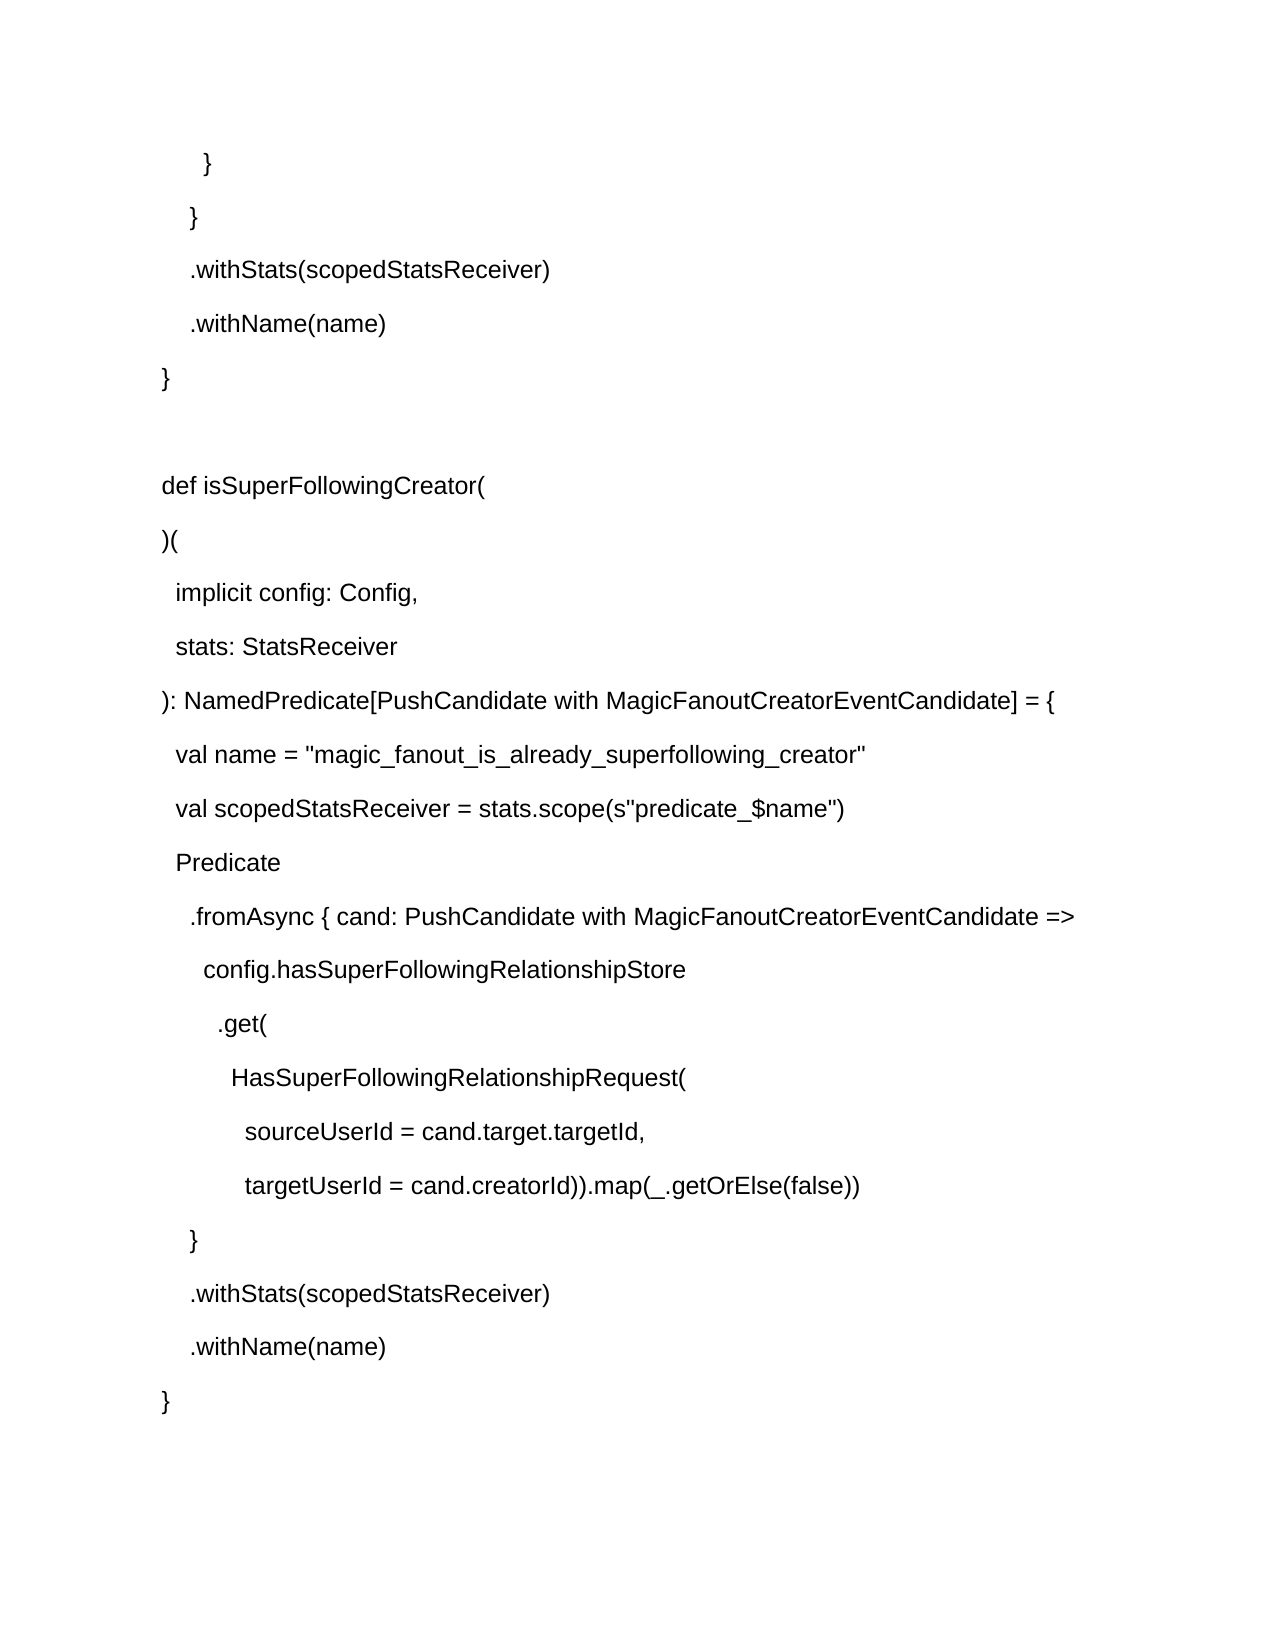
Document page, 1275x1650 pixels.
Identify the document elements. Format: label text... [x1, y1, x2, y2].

text )( [148, 524, 1127, 553]
text stats: StatsReceiver [148, 632, 1127, 661]
text } [148, 201, 1127, 230]
text .withStats(scopedStatsReceiver) [148, 1278, 1127, 1307]
text implicit config: Config, [148, 578, 1127, 607]
text sourceUserId = cand.target.targetId, [148, 1117, 1127, 1146]
text .withStats(scopedStatsReceiver) [148, 255, 1127, 284]
text .get( [148, 1009, 1127, 1038]
text config.hasSuperFollowingRelationshipStore [148, 955, 1127, 984]
text Predicate [148, 848, 1127, 876]
text .fromAsync { cand: PushCandidate with MagicFanoutCreatorEventCandidate => [148, 902, 1127, 930]
text } [148, 1386, 1127, 1415]
text } [148, 363, 1127, 392]
text val scopedStatsReceiver = stats.scope(s"predicate_$name") [148, 794, 1127, 823]
text ): NamedPredicate[PushCandidate with MagicFanoutCreatorEventCandidate] = { [148, 686, 1127, 715]
text targetUserId = cand.creatorId)).map(_.getOrElse(false)) [148, 1171, 1127, 1199]
text def isSuperFollowingCreator( [148, 471, 1127, 499]
text } [148, 1225, 1127, 1253]
text } [148, 148, 1127, 176]
text HasSuperFollowingRelationshipRequest( [148, 1063, 1127, 1092]
text .withName(name) [148, 309, 1127, 338]
text val name = "magic_fanout_is_already_superfollowing_creator" [148, 740, 1127, 769]
text .withName(name) [148, 1332, 1127, 1361]
